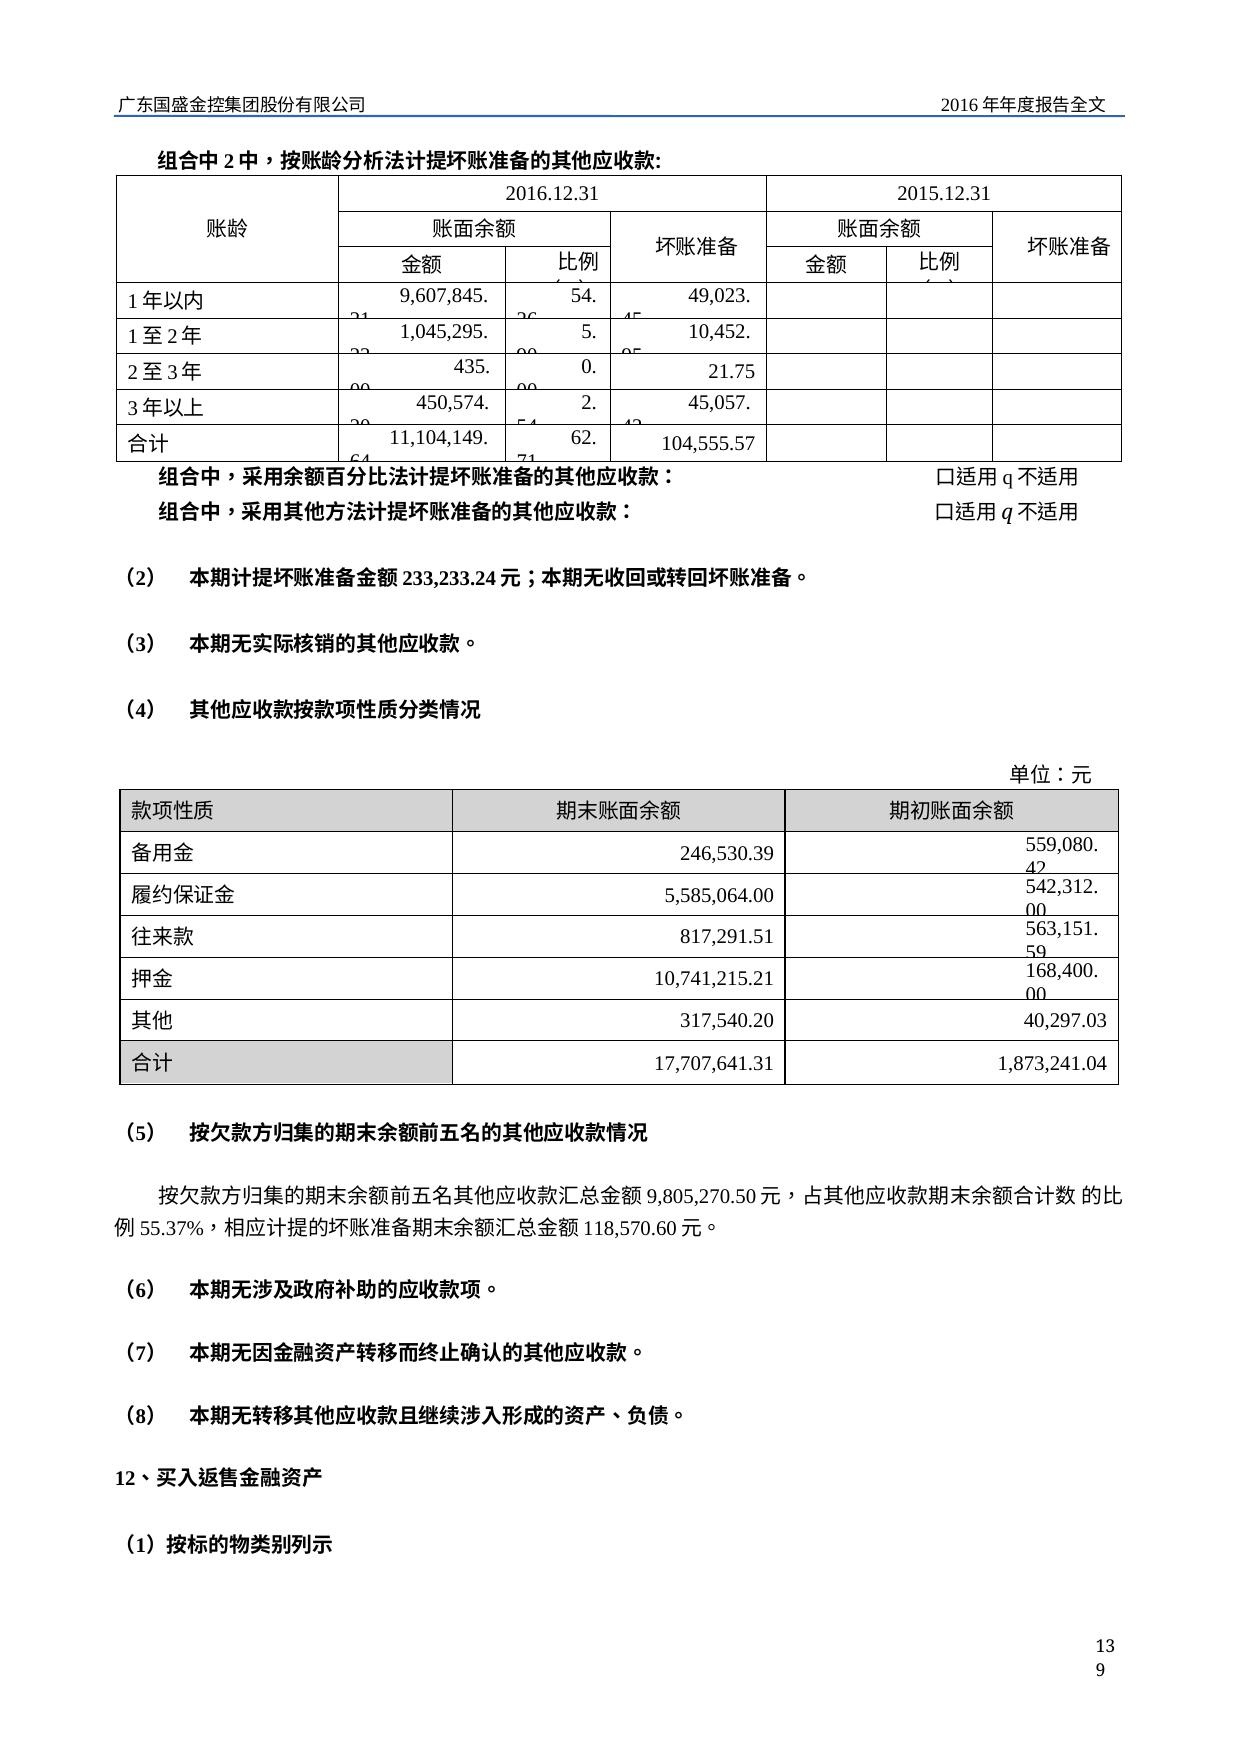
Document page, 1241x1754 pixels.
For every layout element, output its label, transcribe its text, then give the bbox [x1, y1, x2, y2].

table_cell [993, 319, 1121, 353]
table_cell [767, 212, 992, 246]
text 单位：元 [1009, 761, 1123, 789]
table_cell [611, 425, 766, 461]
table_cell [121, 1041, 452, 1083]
text （3） 本期无实际核销的其他应收款。 [114, 629, 1123, 657]
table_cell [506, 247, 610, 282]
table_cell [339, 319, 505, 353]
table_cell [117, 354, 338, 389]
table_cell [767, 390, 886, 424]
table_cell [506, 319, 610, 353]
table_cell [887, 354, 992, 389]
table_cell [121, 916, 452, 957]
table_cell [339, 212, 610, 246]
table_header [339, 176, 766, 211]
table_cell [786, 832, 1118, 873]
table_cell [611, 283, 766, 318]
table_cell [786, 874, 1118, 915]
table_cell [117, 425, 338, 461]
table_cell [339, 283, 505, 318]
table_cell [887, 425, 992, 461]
text （8） 本期无转移其他应收款且继续涉入形成的资产、负债。 [114, 1398, 1123, 1429]
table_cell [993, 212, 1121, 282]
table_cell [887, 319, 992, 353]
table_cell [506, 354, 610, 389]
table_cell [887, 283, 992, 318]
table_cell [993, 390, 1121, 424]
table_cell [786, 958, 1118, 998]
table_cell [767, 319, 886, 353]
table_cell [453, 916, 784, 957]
text 12、买入返售金融资产 [114, 1461, 1123, 1492]
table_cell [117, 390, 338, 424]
text 组合中，采用余额百分比法计提坏账准备的其他应收款： 口适用q不适用 [114, 462, 1123, 491]
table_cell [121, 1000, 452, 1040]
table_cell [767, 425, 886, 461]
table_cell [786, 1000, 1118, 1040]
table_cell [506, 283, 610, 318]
text （4） 其他应收款按款项性质分类情况 [114, 695, 1123, 723]
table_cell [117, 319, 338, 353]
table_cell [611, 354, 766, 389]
text （2） 本期计提坏账准备金额233,233.24元；本期无收回或转回坏账准备。 [114, 563, 1123, 591]
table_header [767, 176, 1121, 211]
text 组合中2中，按账龄分析法计提坏账准备的其他应收款: [157, 146, 1123, 174]
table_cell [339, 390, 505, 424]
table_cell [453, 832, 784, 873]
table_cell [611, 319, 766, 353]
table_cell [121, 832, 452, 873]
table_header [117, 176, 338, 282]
text （5） 按欠款方归集的期末余额前五名的其他应收款情况 [114, 1116, 1123, 1147]
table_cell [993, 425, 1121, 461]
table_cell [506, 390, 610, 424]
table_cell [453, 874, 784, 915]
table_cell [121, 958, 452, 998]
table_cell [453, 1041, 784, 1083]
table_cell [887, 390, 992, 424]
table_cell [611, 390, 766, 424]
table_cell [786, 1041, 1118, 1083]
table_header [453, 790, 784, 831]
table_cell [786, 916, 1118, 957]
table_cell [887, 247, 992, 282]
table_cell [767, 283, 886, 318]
text （6） 本期无涉及政府补助的应收款项。 [114, 1273, 1123, 1304]
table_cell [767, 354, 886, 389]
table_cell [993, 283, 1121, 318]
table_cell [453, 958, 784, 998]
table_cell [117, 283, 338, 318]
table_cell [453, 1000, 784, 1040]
text 按欠款方归集的期末余额前五名其他应收款汇总金额9,805,270.50元，占其他应收款期末余额合计数 的比例55.37%，相应计提的坏账准备期末余额汇总金额118,570.60元。 [114, 1178, 1123, 1241]
text （1）按标的物类别列示 [114, 1530, 1123, 1558]
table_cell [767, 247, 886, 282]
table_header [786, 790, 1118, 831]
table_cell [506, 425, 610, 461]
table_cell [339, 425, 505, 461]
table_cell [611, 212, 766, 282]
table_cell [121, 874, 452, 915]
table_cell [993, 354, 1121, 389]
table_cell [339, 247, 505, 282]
text （7） 本期无因金融资产转移而终止确认的其他应收款。 [114, 1335, 1123, 1367]
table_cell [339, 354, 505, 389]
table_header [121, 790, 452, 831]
text 组合中，采用其他方法计提坏账准备的其他应收款： 口适用q不适用 [114, 497, 1123, 525]
